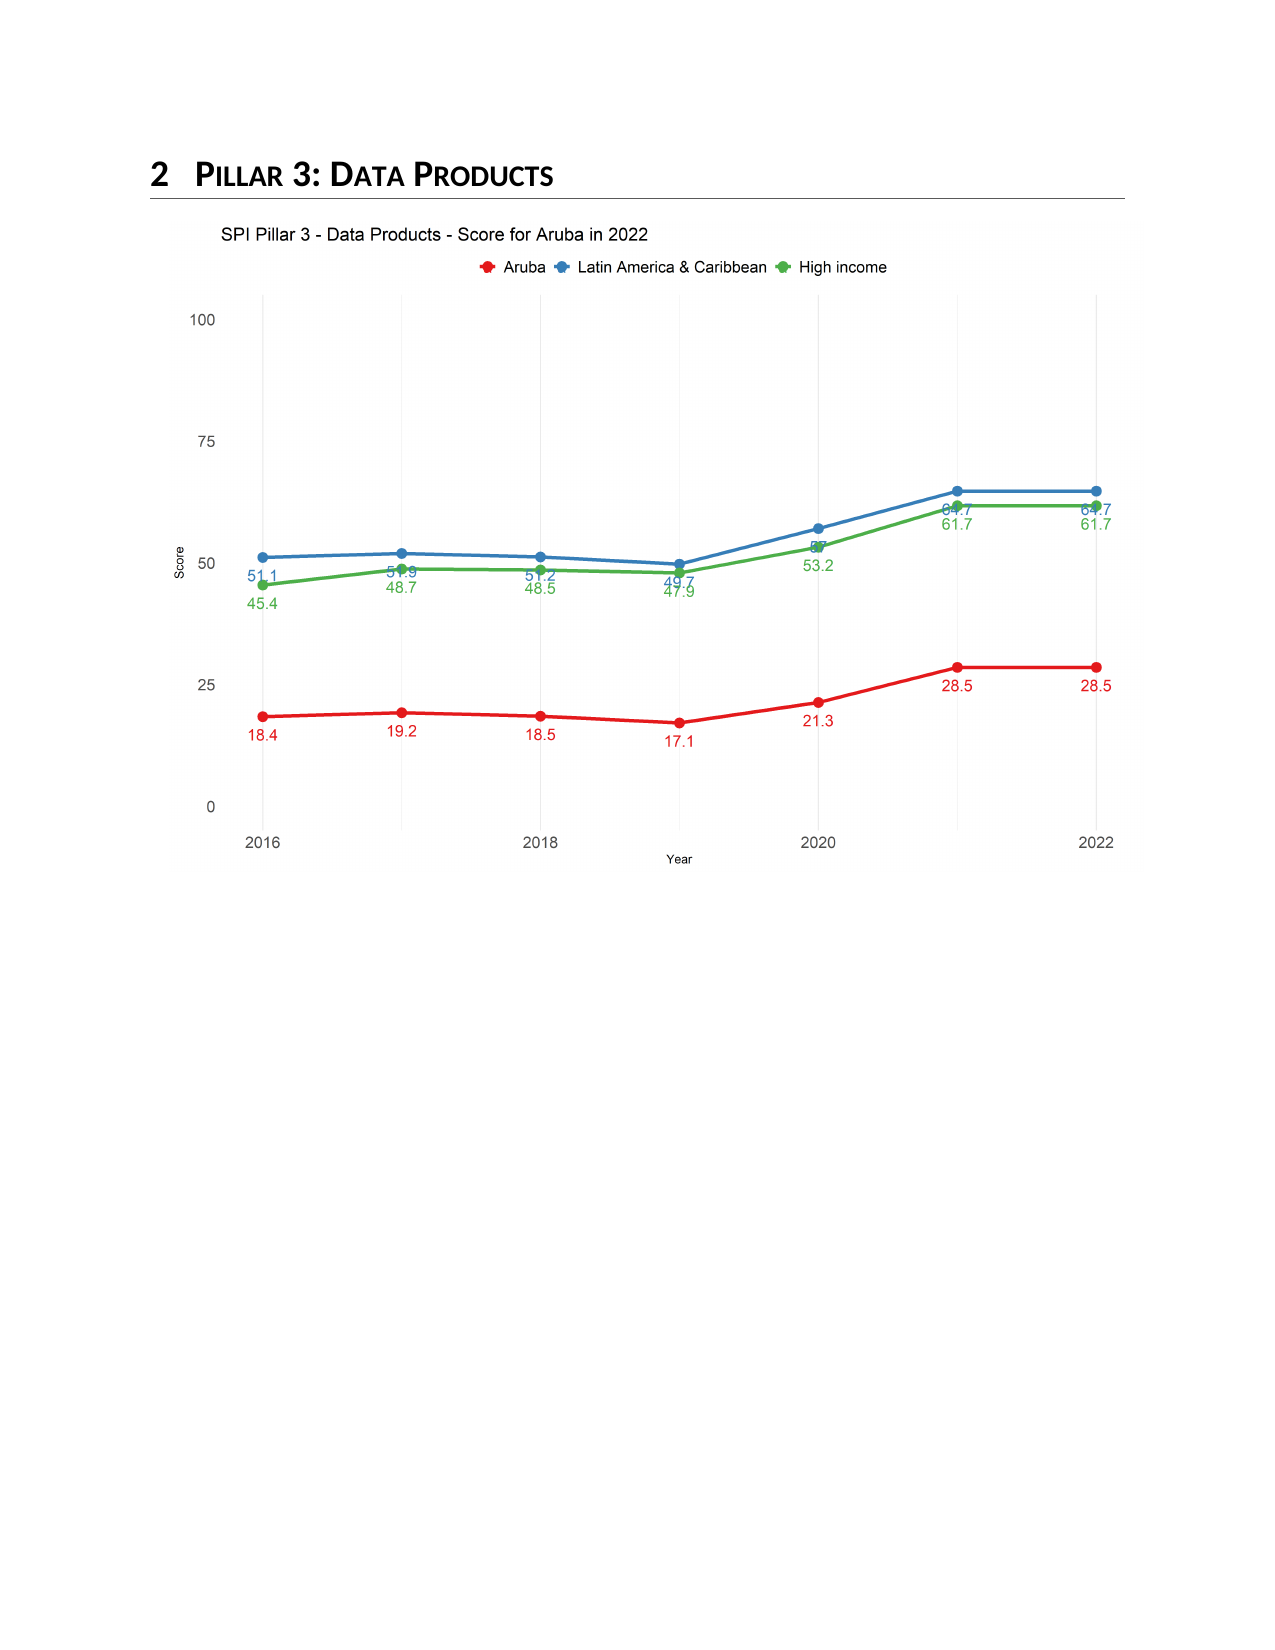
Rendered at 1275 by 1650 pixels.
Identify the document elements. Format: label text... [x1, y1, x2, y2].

subtitle Pillar 3: Data Products [150, 150, 1125, 198]
picture [168, 221, 1144, 872]
